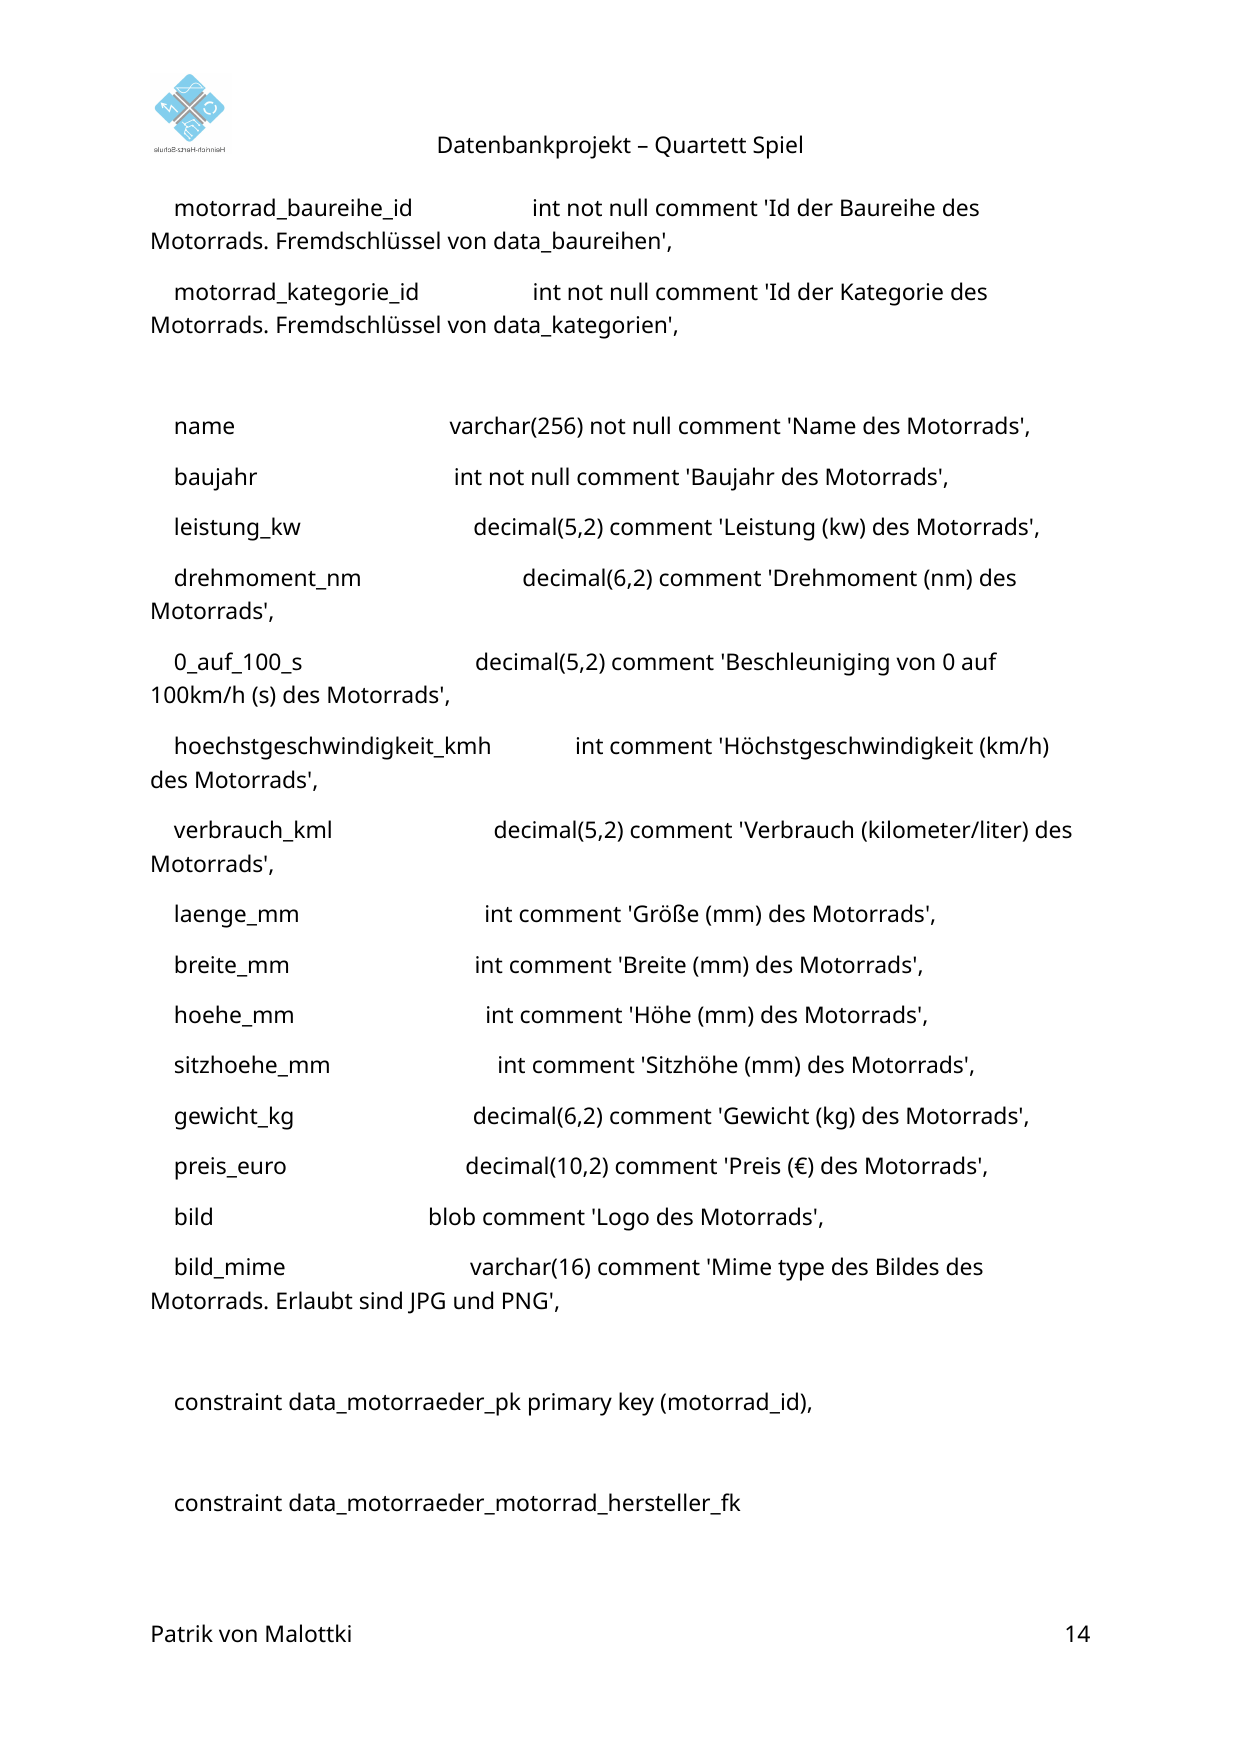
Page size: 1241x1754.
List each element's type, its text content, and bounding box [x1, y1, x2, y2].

text preis_euro decimal(10,2) comment 'Preis (€) des Motorrads', [150, 1150, 1090, 1181]
text sitzhoehe_mm int comment 'Sitzhöhe (mm) des Motorrads', [150, 1049, 1090, 1081]
text motorrad_baureihe_id int not null comment 'Id der Baureihe des Motorrads. Fremdschlüssel von data_baureihen', [150, 191, 1090, 256]
text baujahr int not null comment 'Baujahr des Motorrads', [150, 461, 1090, 492]
text name varchar(256) not null comment 'Name des Motorrads', [150, 410, 1090, 441]
text constraint data_motorraeder_pk primary key (motorrad_id), [150, 1386, 1090, 1417]
text 0_auf_100_s decimal(5,2) comment 'Beschleuniging von 0 auf 100km/h (s) des Motorrads', [150, 646, 1090, 711]
text verbrauch_kml decimal(5,2) comment 'Verbrauch (kilometer/liter) des Motorrads', [150, 814, 1090, 879]
text laenge_mm int comment 'Größe (mm) des Motorrads', [150, 898, 1090, 929]
text drehmoment_nm decimal(6,2) comment 'Drehmoment (nm) des Motorrads', [150, 561, 1090, 626]
picture [150, 73, 233, 154]
text gewicht_kg decimal(6,2) comment 'Gewicht (kg) des Motorrads', [150, 1100, 1090, 1131]
text constraint data_motorraeder_motorrad_hersteller_fk [150, 1486, 1090, 1518]
text hoehe_mm int comment 'Höhe (mm) des Motorrads', [150, 999, 1090, 1030]
text motorrad_kategorie_id int not null comment 'Id der Kategorie des Motorrads. Fremdschlüssel von data_kategorien', [150, 276, 1090, 341]
text breite_mm int comment 'Breite (mm) des Motorrads', [150, 948, 1090, 980]
text hoechstgeschwindigkeit_kmh int comment 'Höchstgeschwindigkeit (km/h) des Motorrads', [150, 730, 1090, 795]
text bild blob comment 'Logo des Motorrads', [150, 1201, 1090, 1232]
text bild_mime varchar(16) comment 'Mime type des Bildes des Motorrads. Erlaubt sind JPG und PNG', [150, 1251, 1090, 1316]
text leistung_kw decimal(5,2) comment 'Leistung (kw) des Motorrads', [150, 511, 1090, 542]
